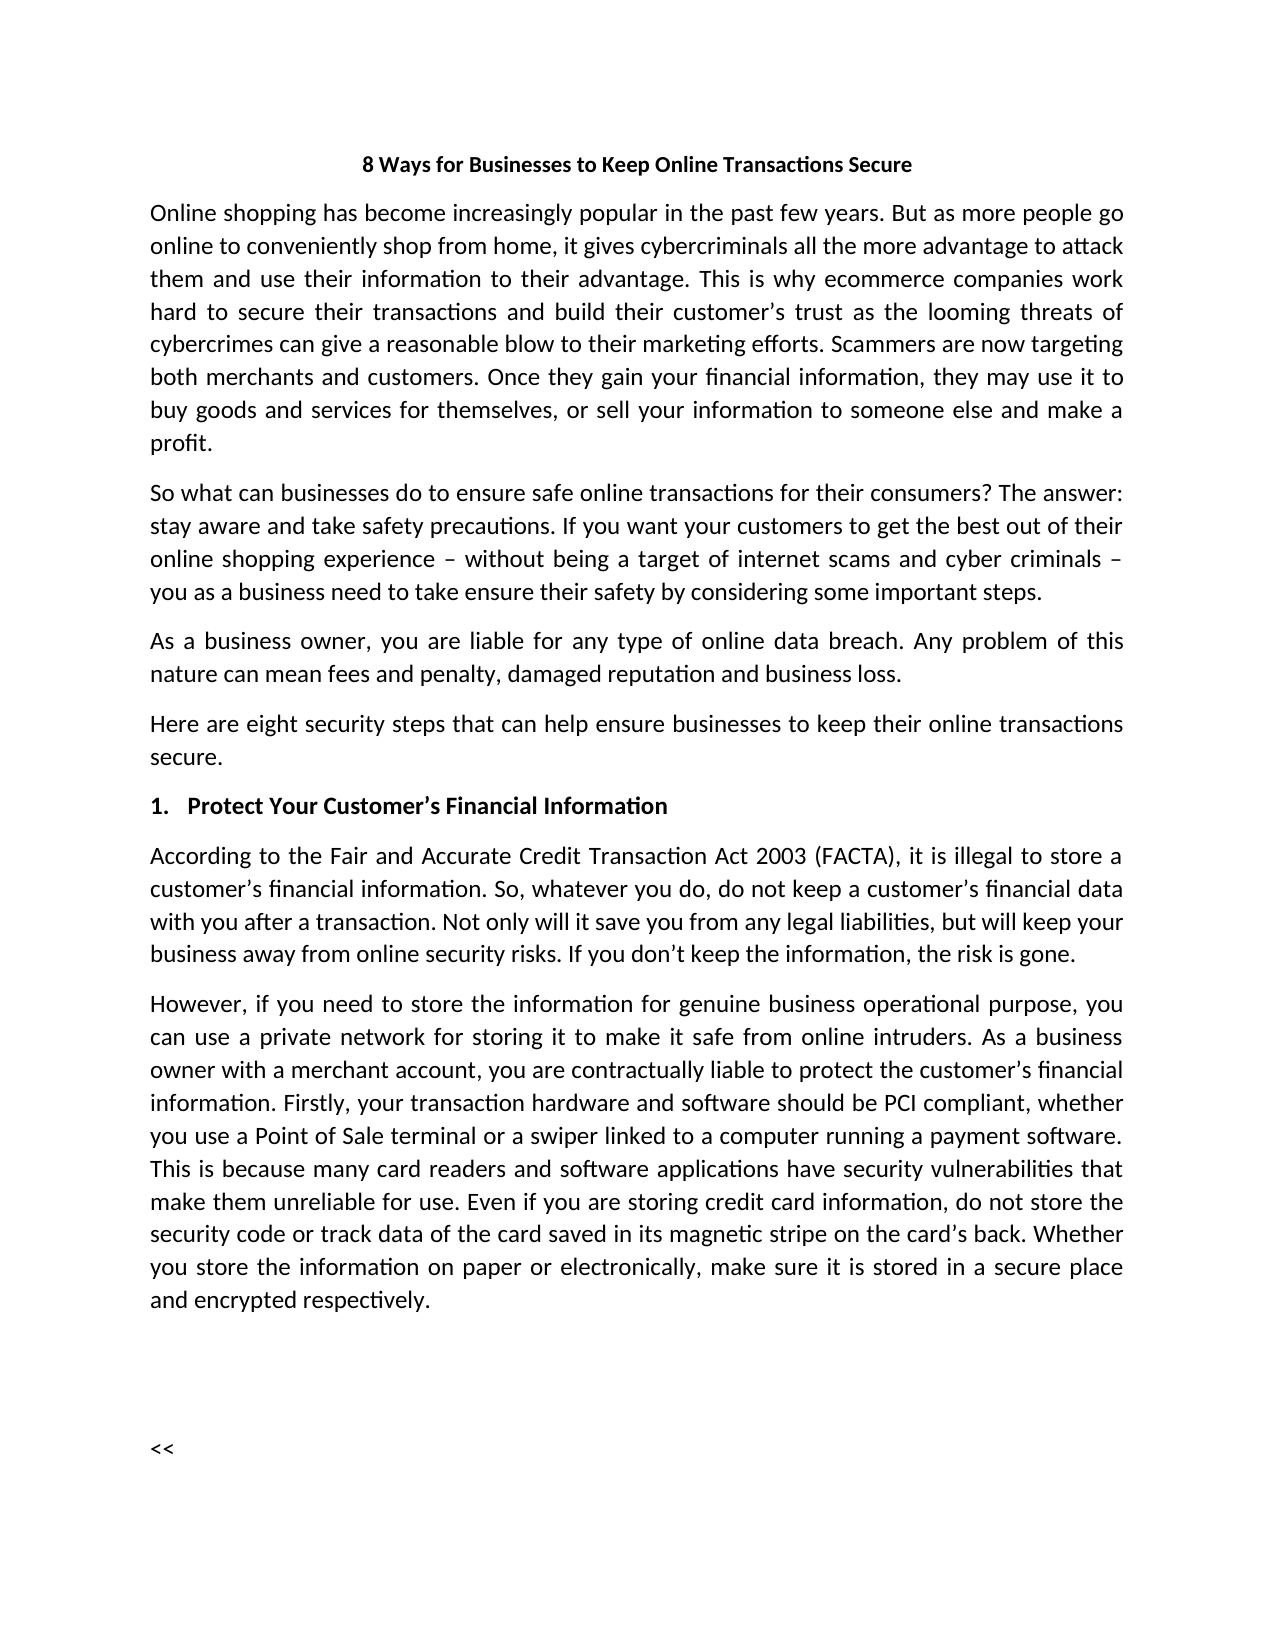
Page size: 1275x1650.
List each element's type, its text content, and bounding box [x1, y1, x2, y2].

text << [150, 1433, 1125, 1464]
text Online shopping has become increasingly popular in the past few years. But as more people go online to conveniently shop from home, it gives cybercriminals all the more advantage to attack them and use their information to their advantage. This is why ecommerce companies work hard to secure their transactions and build their customer’s trust as the looming threats of cybercrimes can give a reasonable blow to their marketing efforts. Scammers are now targeting both merchants and customers. Once they gain your financial information, they may use it to buy goods and services for themselves, or sell your information to someone else and make a profit. [150, 197, 1125, 458]
text According to the Fair and Accurate Credit Transaction Act 2003 (FACTA), it is illegal to store a customer’s financial information. So, whatever you do, do not keep a customer’s financial data with you after a transaction. Not only will it save you from any legal liabilities, but will keep your business away from online security risks. If you don’t keep the information, the risk is gone. [150, 840, 1125, 969]
text 8 Ways for Businesses to Keep Online Transactions Secure [150, 150, 1125, 178]
text So what can businesses do to ensure safe online transactions for their consumers? The answer: stay aware and take safety precautions. If you want your customers to get the best out of their online shopping experience – without being a target of internet scams and cyber criminals – you as a business need to take ensure their safety by considering some important steps. [150, 477, 1125, 606]
text Here are eight security steps that can help ensure businesses to keep their online transactions secure. [150, 708, 1125, 771]
list Protect Your Customer’s Financial Information [150, 790, 1125, 821]
text As a business owner, you are liable for any type of online data breach. Any problem of this nature can mean fees and penalty, damaged reputation and business loss. [150, 625, 1125, 689]
text However, if you need to store the information for genuine business operational purpose, you can use a private network for storing it to make it safe from online intruders. As a business owner with a merchant account, you are contractually liable to protect the customer’s financial information. Firstly, your transaction hardware and software should be PCI compliant, whether you use a Point of Sale terminal or a swiper linked to a computer running a payment software. This is because many card readers and software applications have security vulnerabilities that make them unreliable for use. Even if you are storing credit card information, do not store the security code or track data of the card saved in its magnetic stripe on the card’s back. Whether you store the information on paper or electronically, make sure it is stored in a secure place and encrypted respectively. [150, 988, 1125, 1315]
